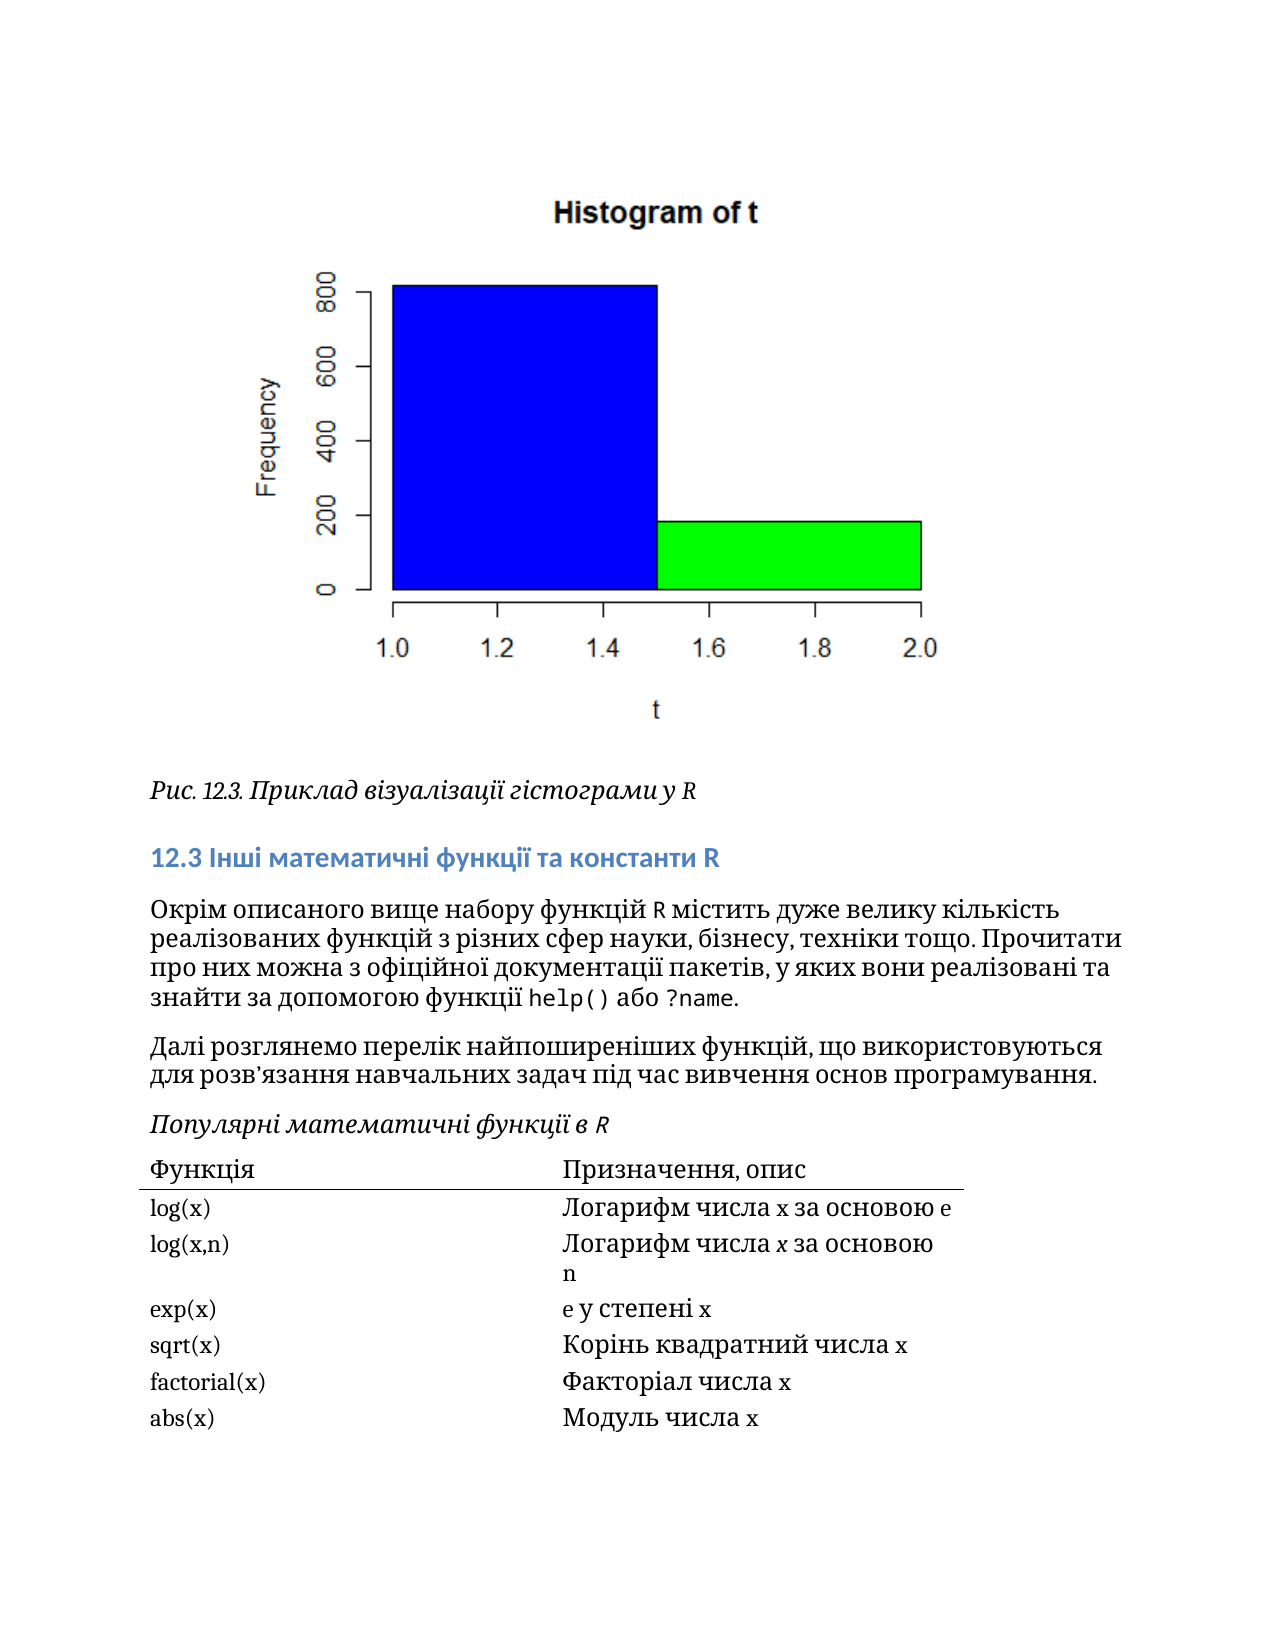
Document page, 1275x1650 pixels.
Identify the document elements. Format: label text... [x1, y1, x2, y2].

table_cell e у степені x [551, 1291, 964, 1328]
table_cell log(x,n) [139, 1226, 551, 1291]
text Популярні математичні функції в R [150, 1109, 1125, 1140]
table_header Рис. 12.3. Приклад візуалізації гістограми у R [139, 150, 1114, 818]
table_cell Факторіал числа x [551, 1364, 964, 1400]
table_cell exp(x) [139, 1291, 551, 1328]
table_cell Корінь квадратний числа x [551, 1328, 964, 1364]
picture [247, 150, 1006, 757]
table_cell Логарифм числа x за основою e [551, 1190, 964, 1226]
text Далі розглянемо перелік найпоширеніших функцій, що використовуються для розв’язання навчальних задач під час вивчення основ програмування. [150, 1032, 1125, 1090]
table_cell log(x) [139, 1190, 551, 1226]
table_cell Логарифм числа x за основою n [551, 1226, 964, 1291]
table_header Призначення, опис [551, 1153, 964, 1189]
text Окрім описаного вище набору функцій R містить дуже велику кількість реалізованих функцій з різних сфер науки, бізнесу, техніки тощо. Прочитати про них можна з офіційної документації пакетів, у яких вони реалізовані та знайти за допомогою функції help() або ?name. [150, 894, 1125, 1014]
table_header Функція [139, 1153, 551, 1189]
table_cell Модуль числа x [551, 1400, 964, 1436]
table_cell sqrt(x) [139, 1328, 551, 1364]
table_cell abs(x) [139, 1400, 551, 1436]
table_cell factorial(x) [139, 1364, 551, 1400]
subtitle 12.3 Інші математичні функції та константи R [150, 839, 1125, 875]
